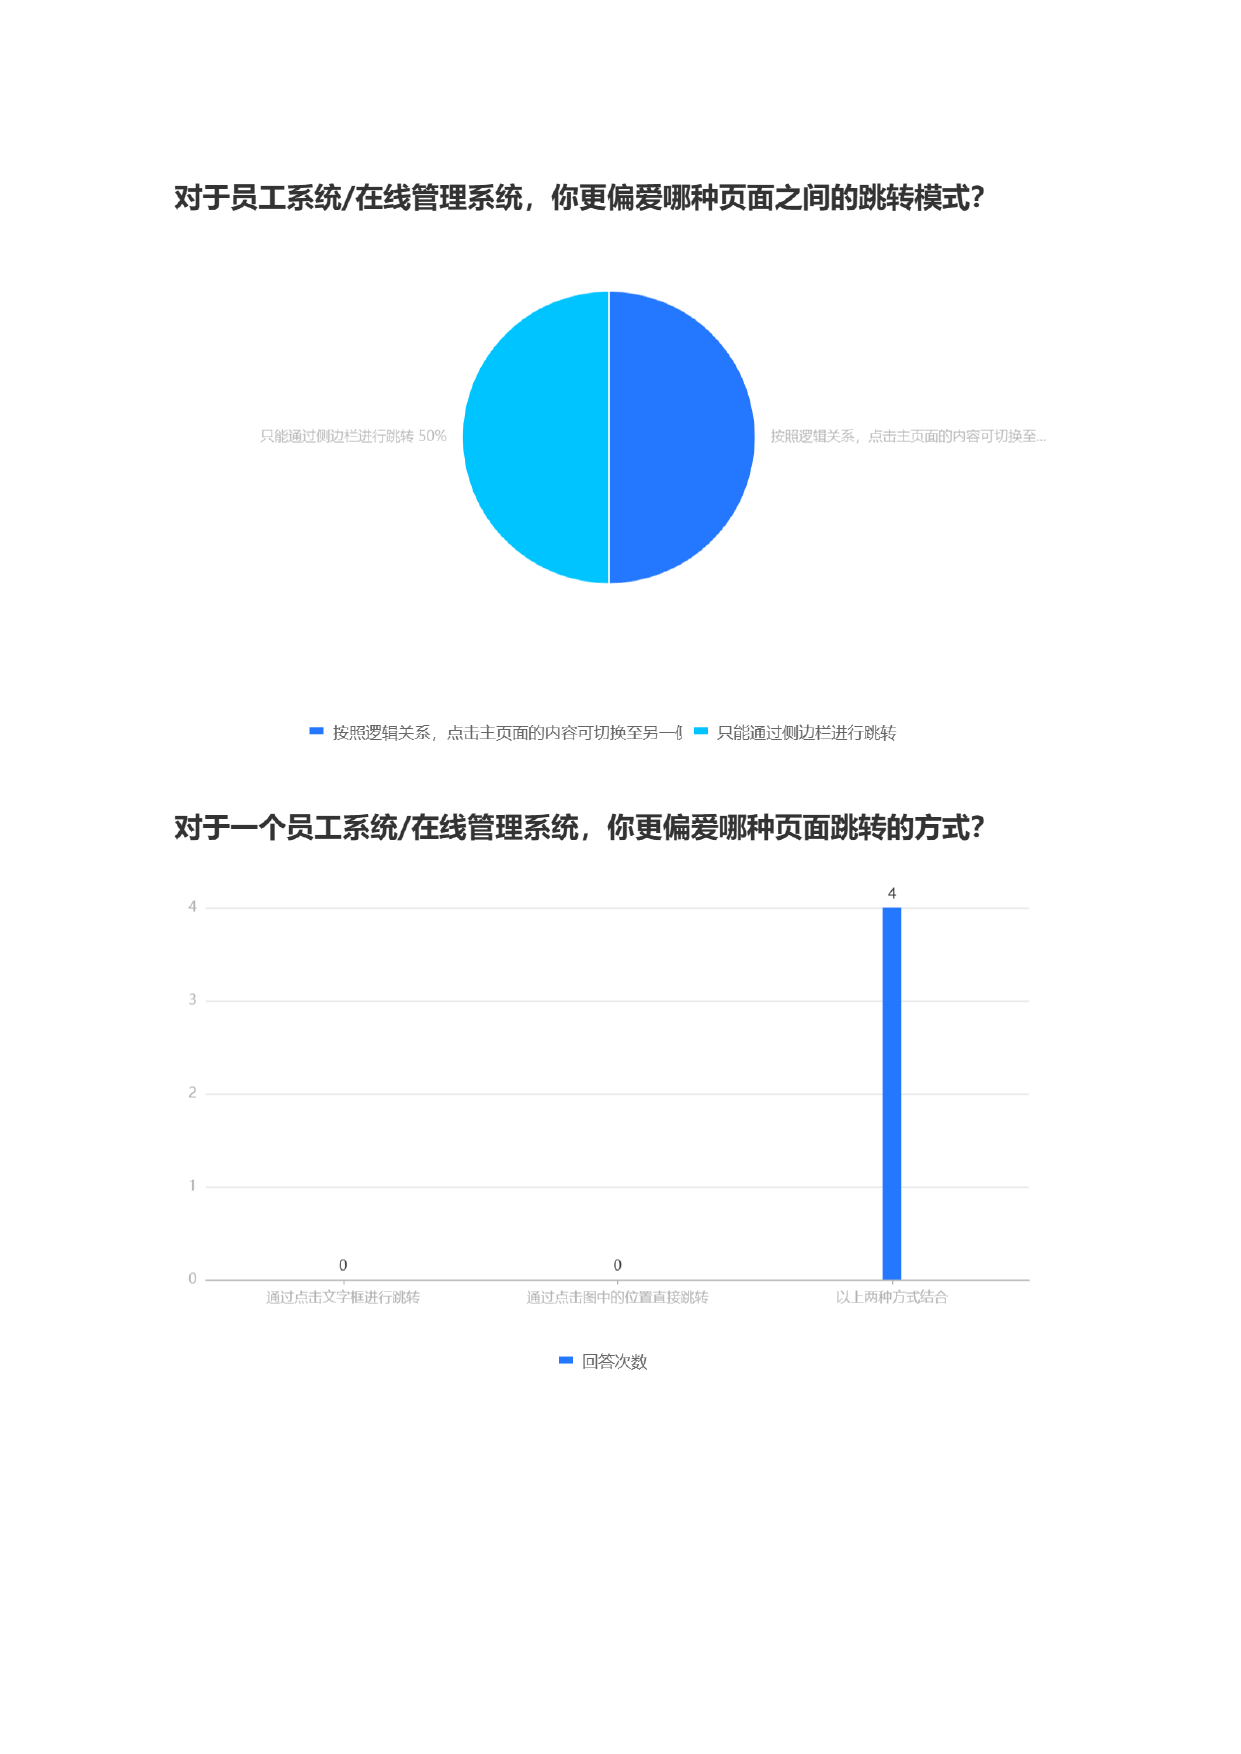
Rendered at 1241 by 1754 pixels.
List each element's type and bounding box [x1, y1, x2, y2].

picture [150, 150, 1091, 1409]
